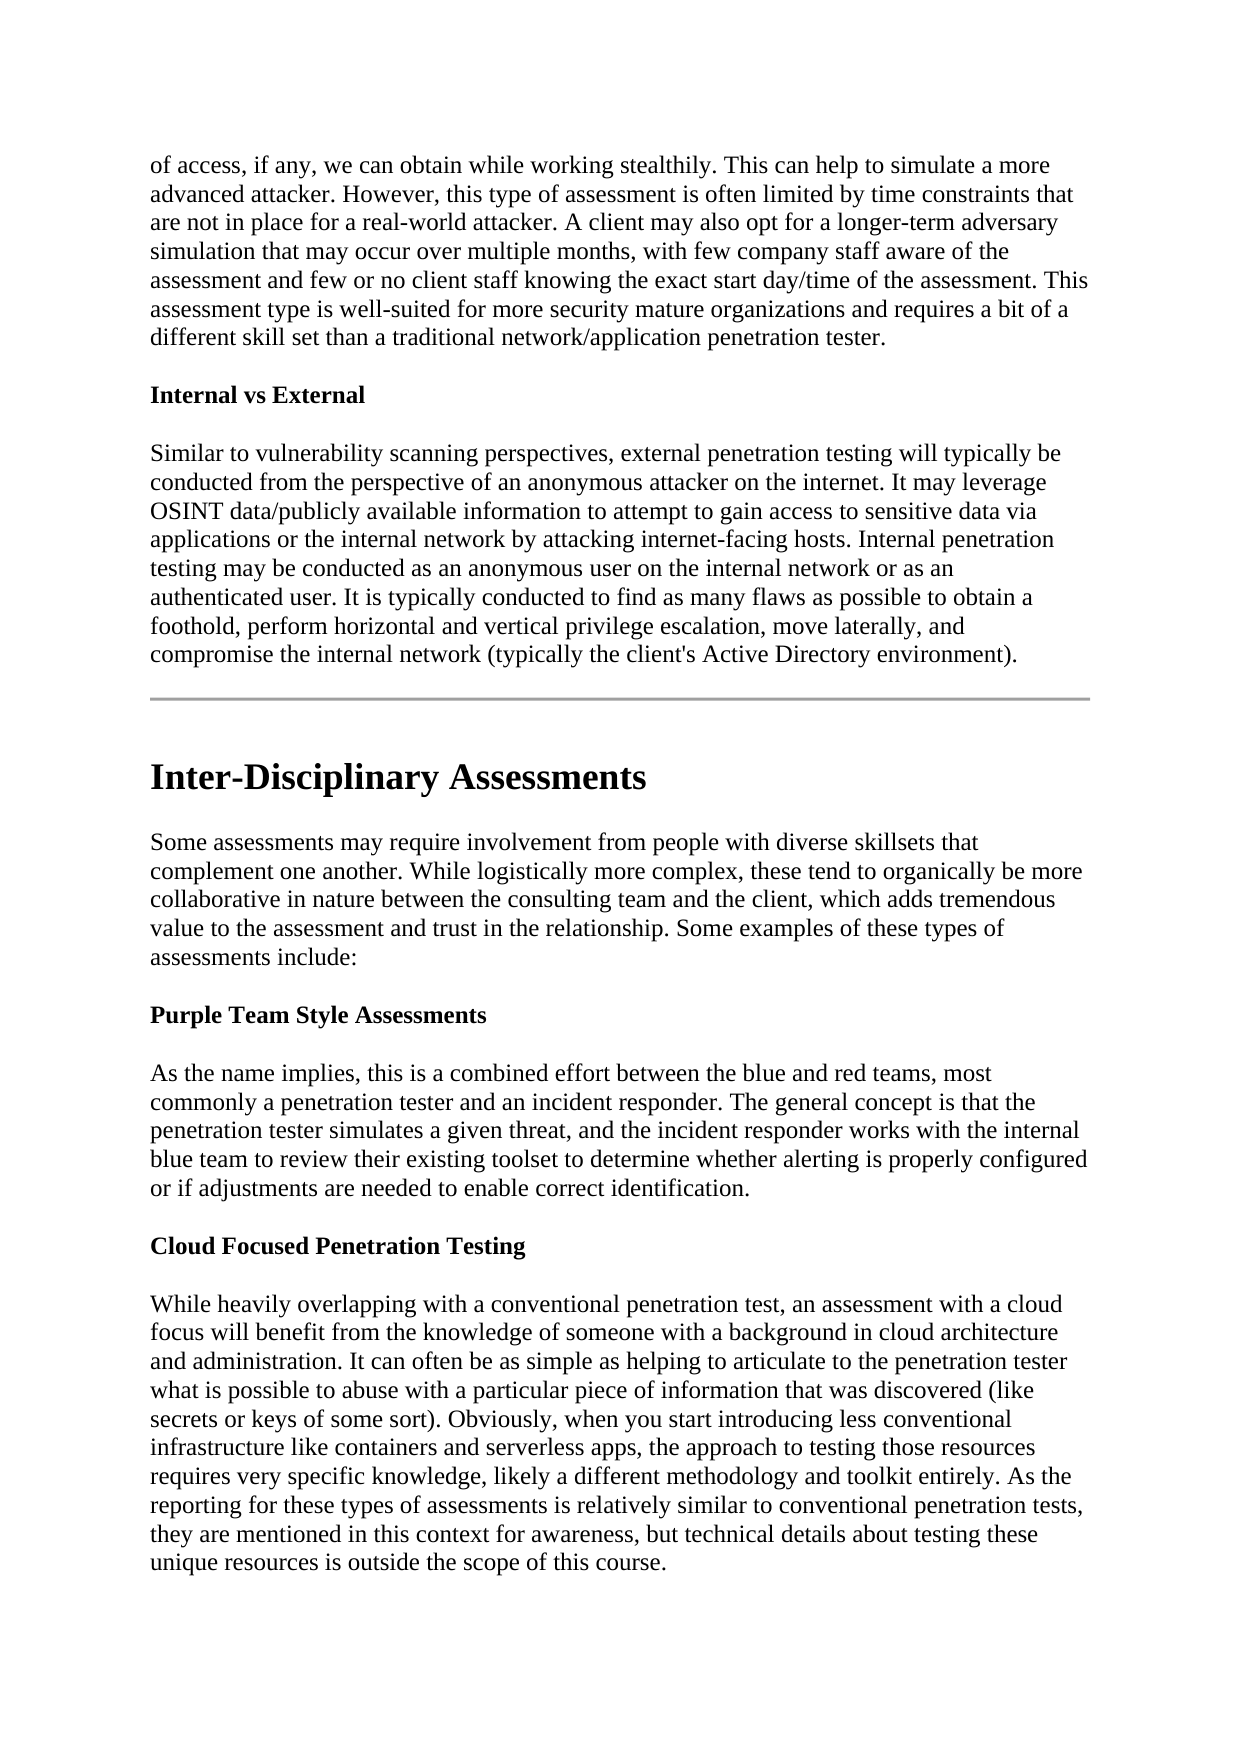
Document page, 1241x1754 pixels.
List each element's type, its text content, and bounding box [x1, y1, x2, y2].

text While heavily overlapping with a conventional penetration test, an assessment with a cloud focus will benefit from the knowledge of someone with a background in cloud architecture and administration. It can often be as simple as helping to articulate to the penetration tester what is possible to abuse with a particular piece of information that was discovered (like secrets or keys of some sort). Obviously, when you start introducing less conventional infrastructure like containers and serverless apps, the approach to testing those resources requires very specific knowledge, likely a different methodology and toolkit entirely. As the reporting for these types of assessments is relatively similar to conventional penetration tests, they are mentioned in this context for awareness, but technical details about testing these unique resources is outside the scope of this course. [150, 1289, 1090, 1576]
text Some assessments may require involvement from people with diverse skillsets that complement one another. While logistically more complex, these tend to organically be more collaborative in nature between the consulting team and the client, which adds tremendous value to the assessment and trust in the relationship. Some examples of these types of assessments include: [150, 827, 1090, 971]
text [150, 150, 1090, 351]
text Purple Team Style Assessments [150, 1000, 1090, 1029]
text Inter-Disciplinary Assessments [150, 755, 1090, 798]
text As the name implies, this is a combined effort between the blue and red teams, most commonly a penetration tester and an incident responder. The general concept is that the penetration tester simulates a given threat, and the incident responder works with the internal blue team to review their existing toolset to determine whether alerting is properly configured or if adjustments are needed to enable correct identification. [150, 1058, 1090, 1202]
text Similar to vulnerability scanning perspectives, external penetration testing will typically be conducted from the perspective of an anonymous attacker on the internet. It may leverage OSINT data/publicly available information to attempt to gain access to sensitive data via applications or the internal network by attacking internet-facing hosts. Internal penetration testing may be conducted as an anonymous user on the internal network or as an authenticated user. It is typically conducted to find as many flaws as possible to obtain a foothold, perform horizontal and vertical privilege escalation, move laterally, and compromise the internal network (typically the client's Active Directory environment). [150, 438, 1090, 668]
text Cloud Focused Penetration Testing [150, 1231, 1090, 1259]
text Internal vs External [150, 380, 1090, 409]
